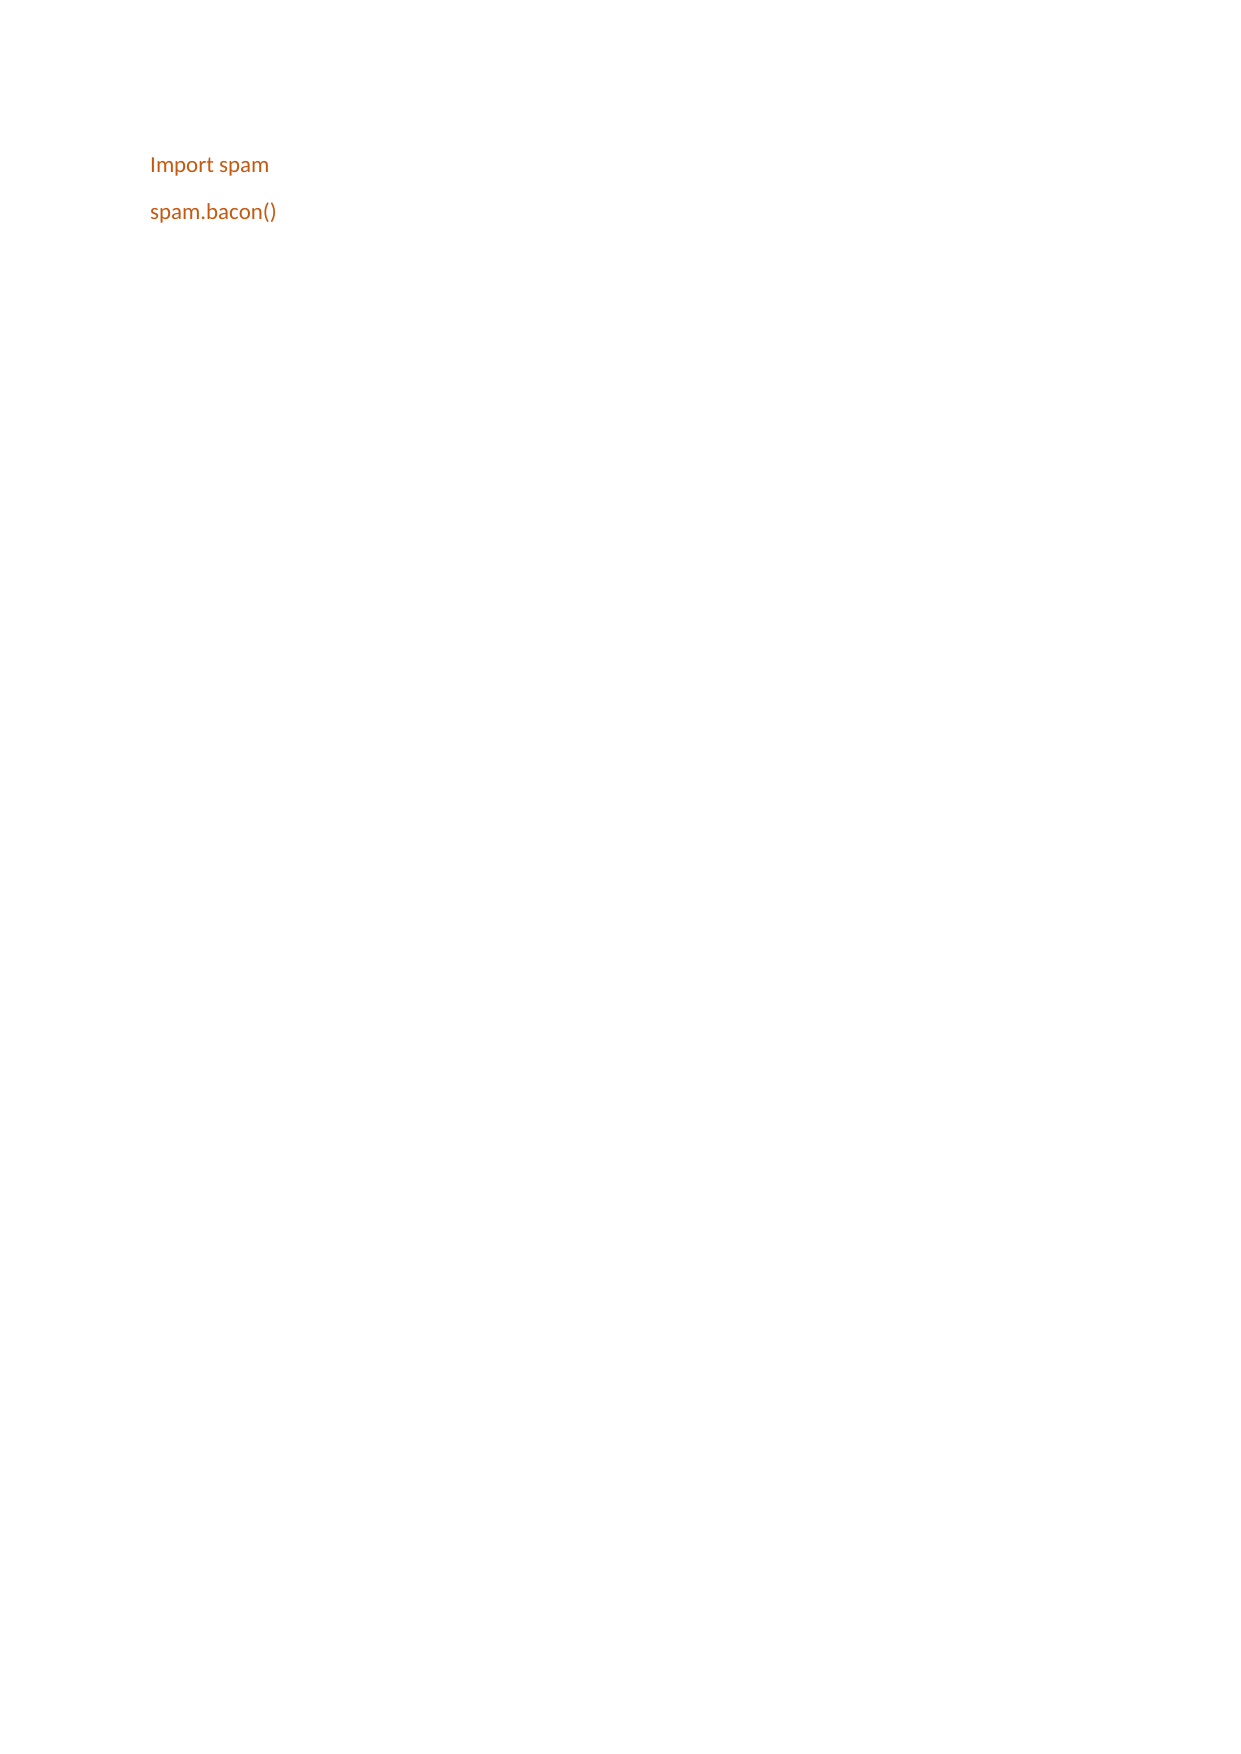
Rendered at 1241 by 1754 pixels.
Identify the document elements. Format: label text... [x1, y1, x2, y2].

text Import spam [150, 150, 1090, 178]
text spam.bacon() [150, 197, 1090, 225]
